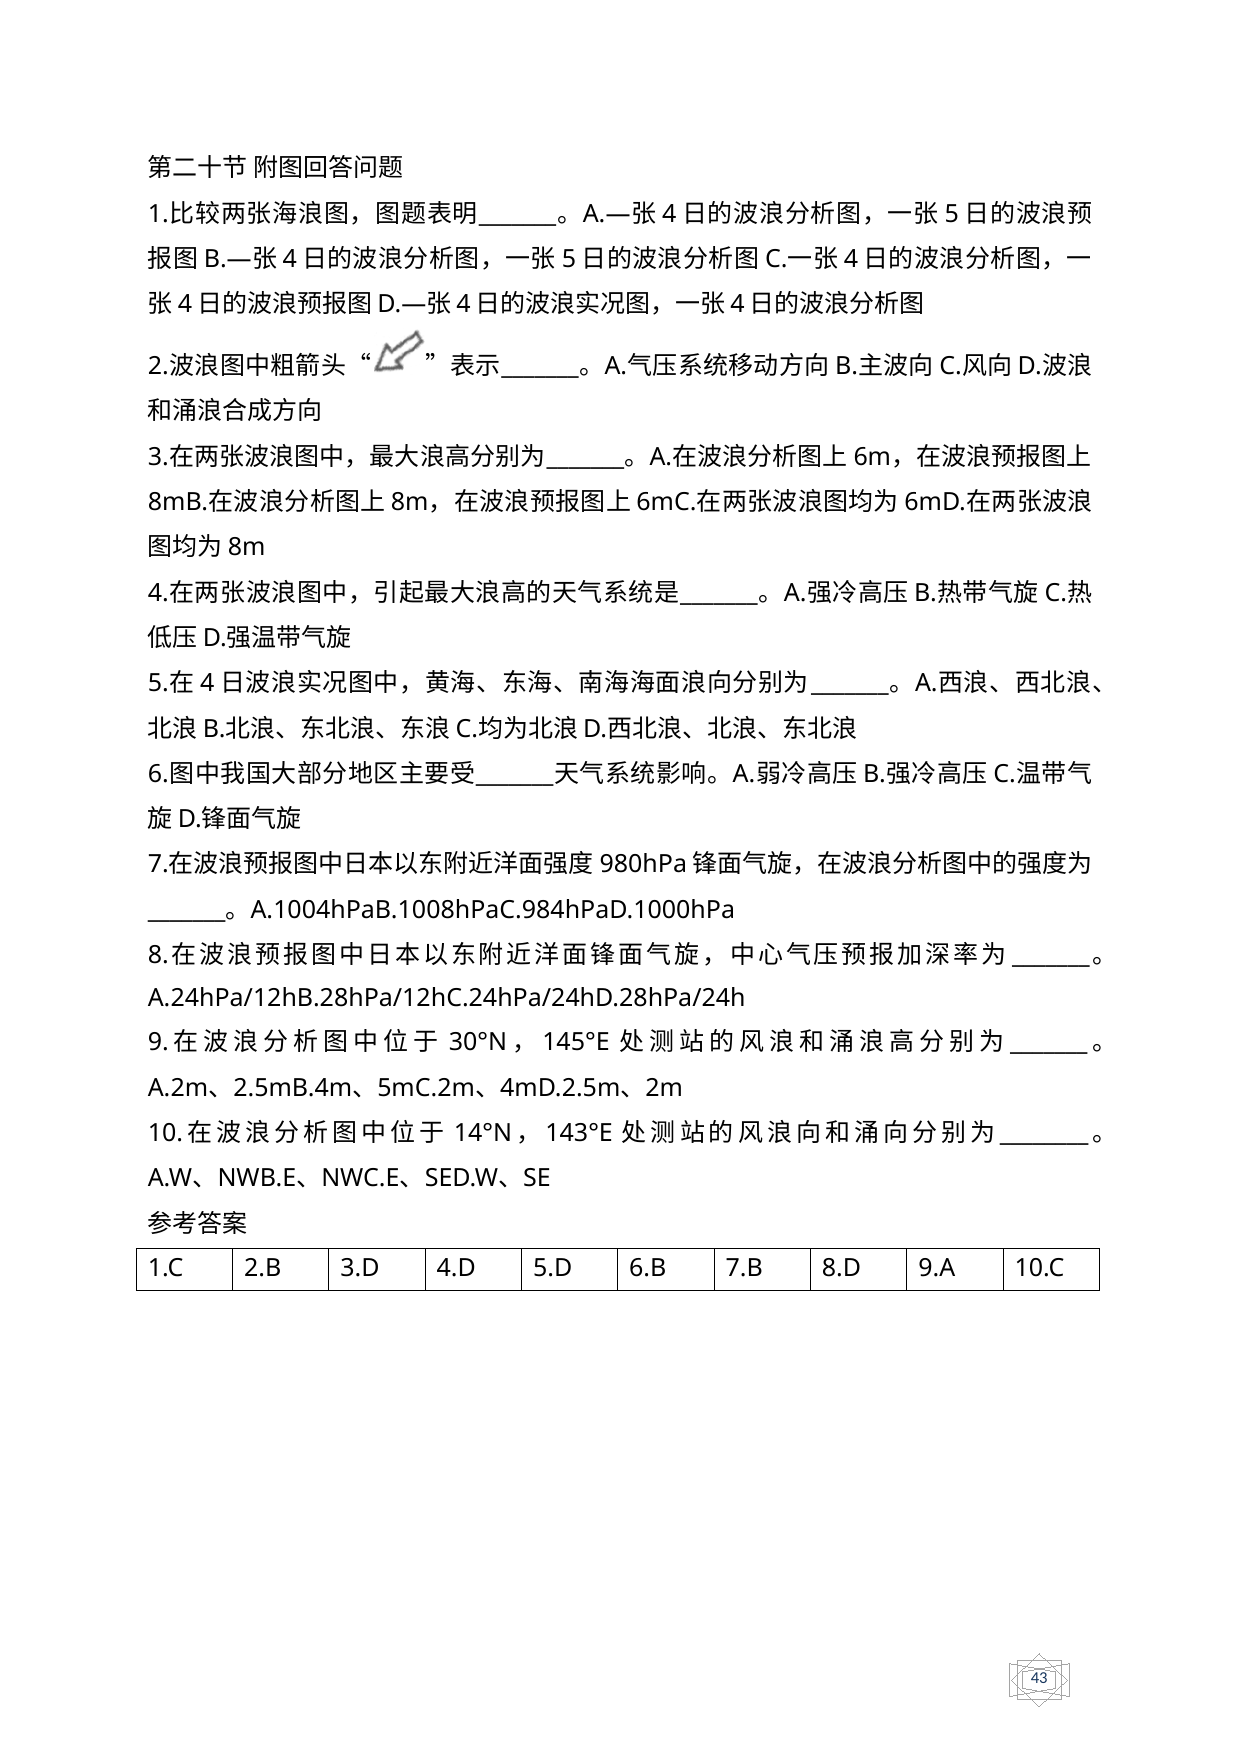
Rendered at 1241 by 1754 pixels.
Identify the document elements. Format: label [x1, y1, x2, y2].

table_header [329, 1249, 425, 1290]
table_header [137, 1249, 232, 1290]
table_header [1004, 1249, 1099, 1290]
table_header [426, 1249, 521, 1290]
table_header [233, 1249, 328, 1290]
picture [371, 328, 425, 375]
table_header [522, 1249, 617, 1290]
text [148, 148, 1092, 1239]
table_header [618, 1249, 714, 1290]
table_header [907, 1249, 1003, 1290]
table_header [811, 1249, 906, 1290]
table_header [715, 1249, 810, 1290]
